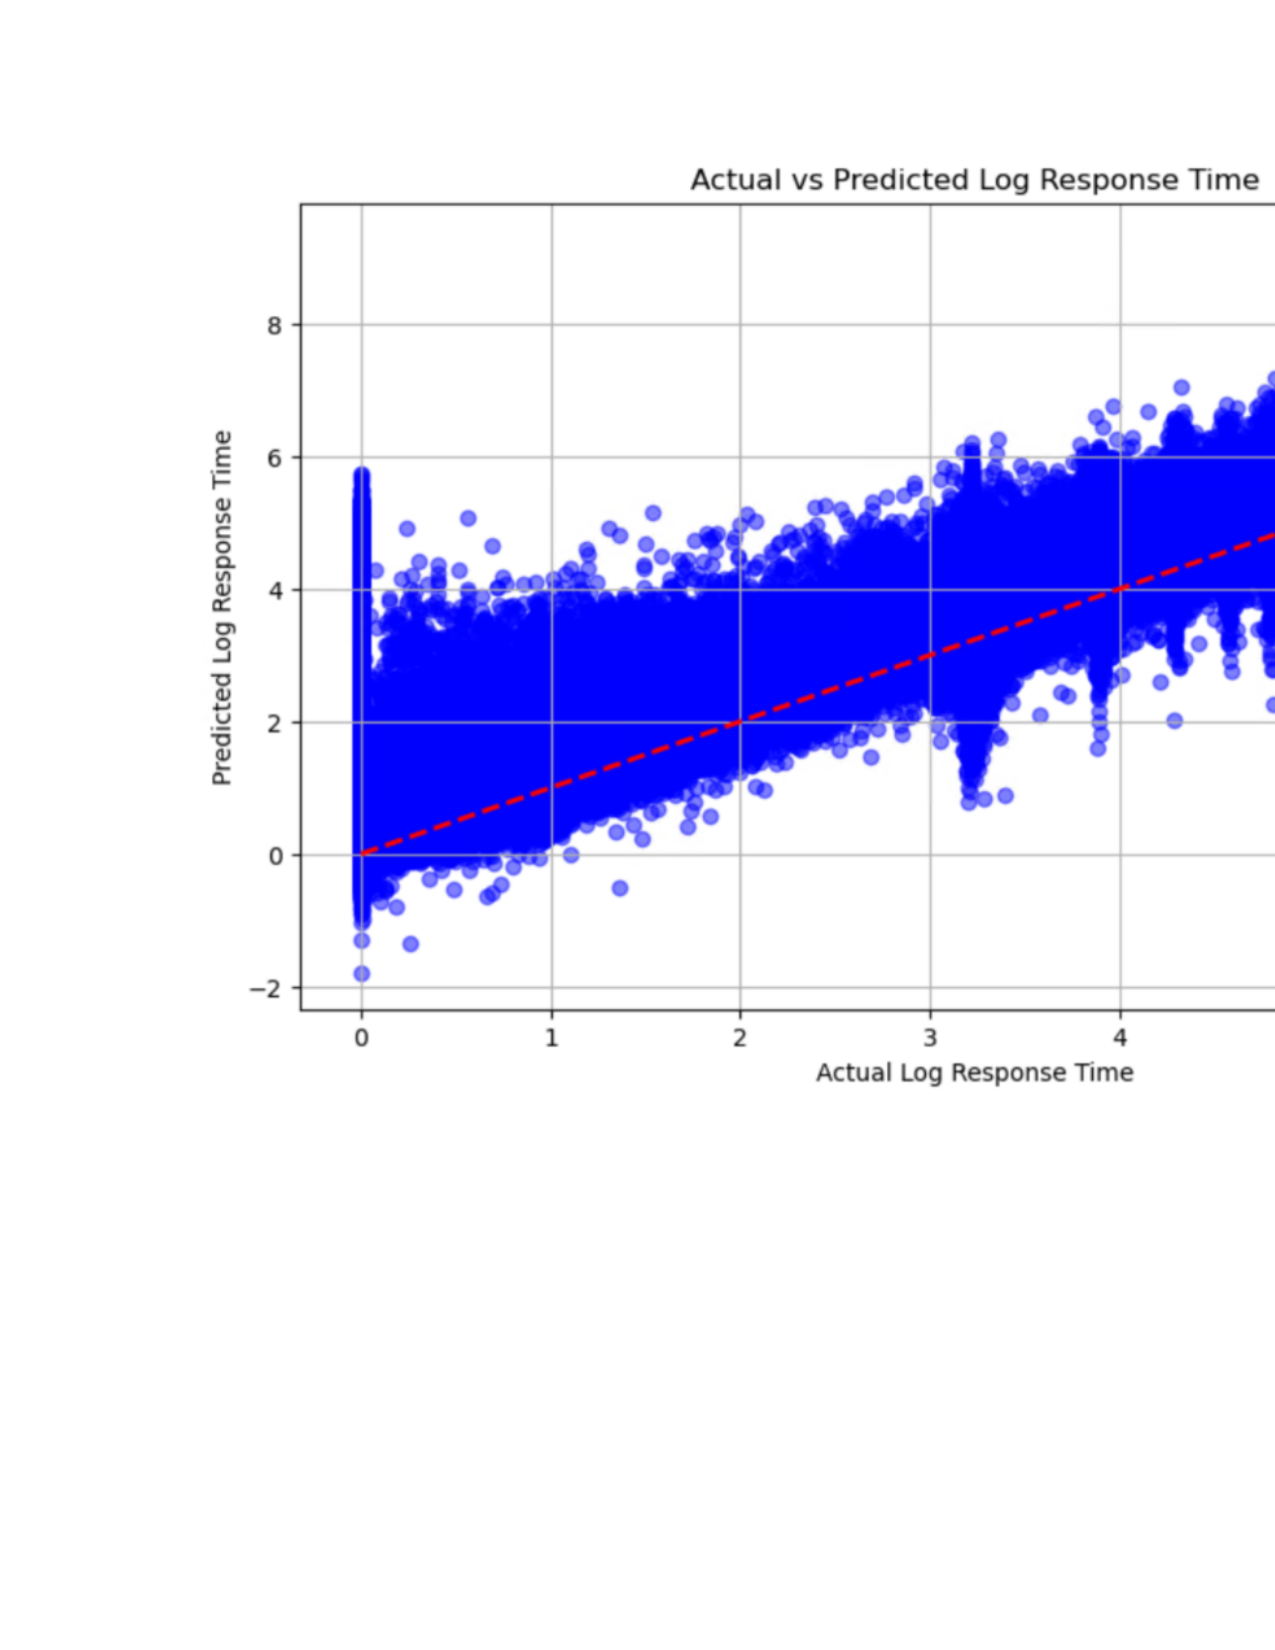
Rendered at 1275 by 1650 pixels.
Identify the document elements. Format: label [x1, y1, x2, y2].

picture [150, 150, 1275, 1109]
